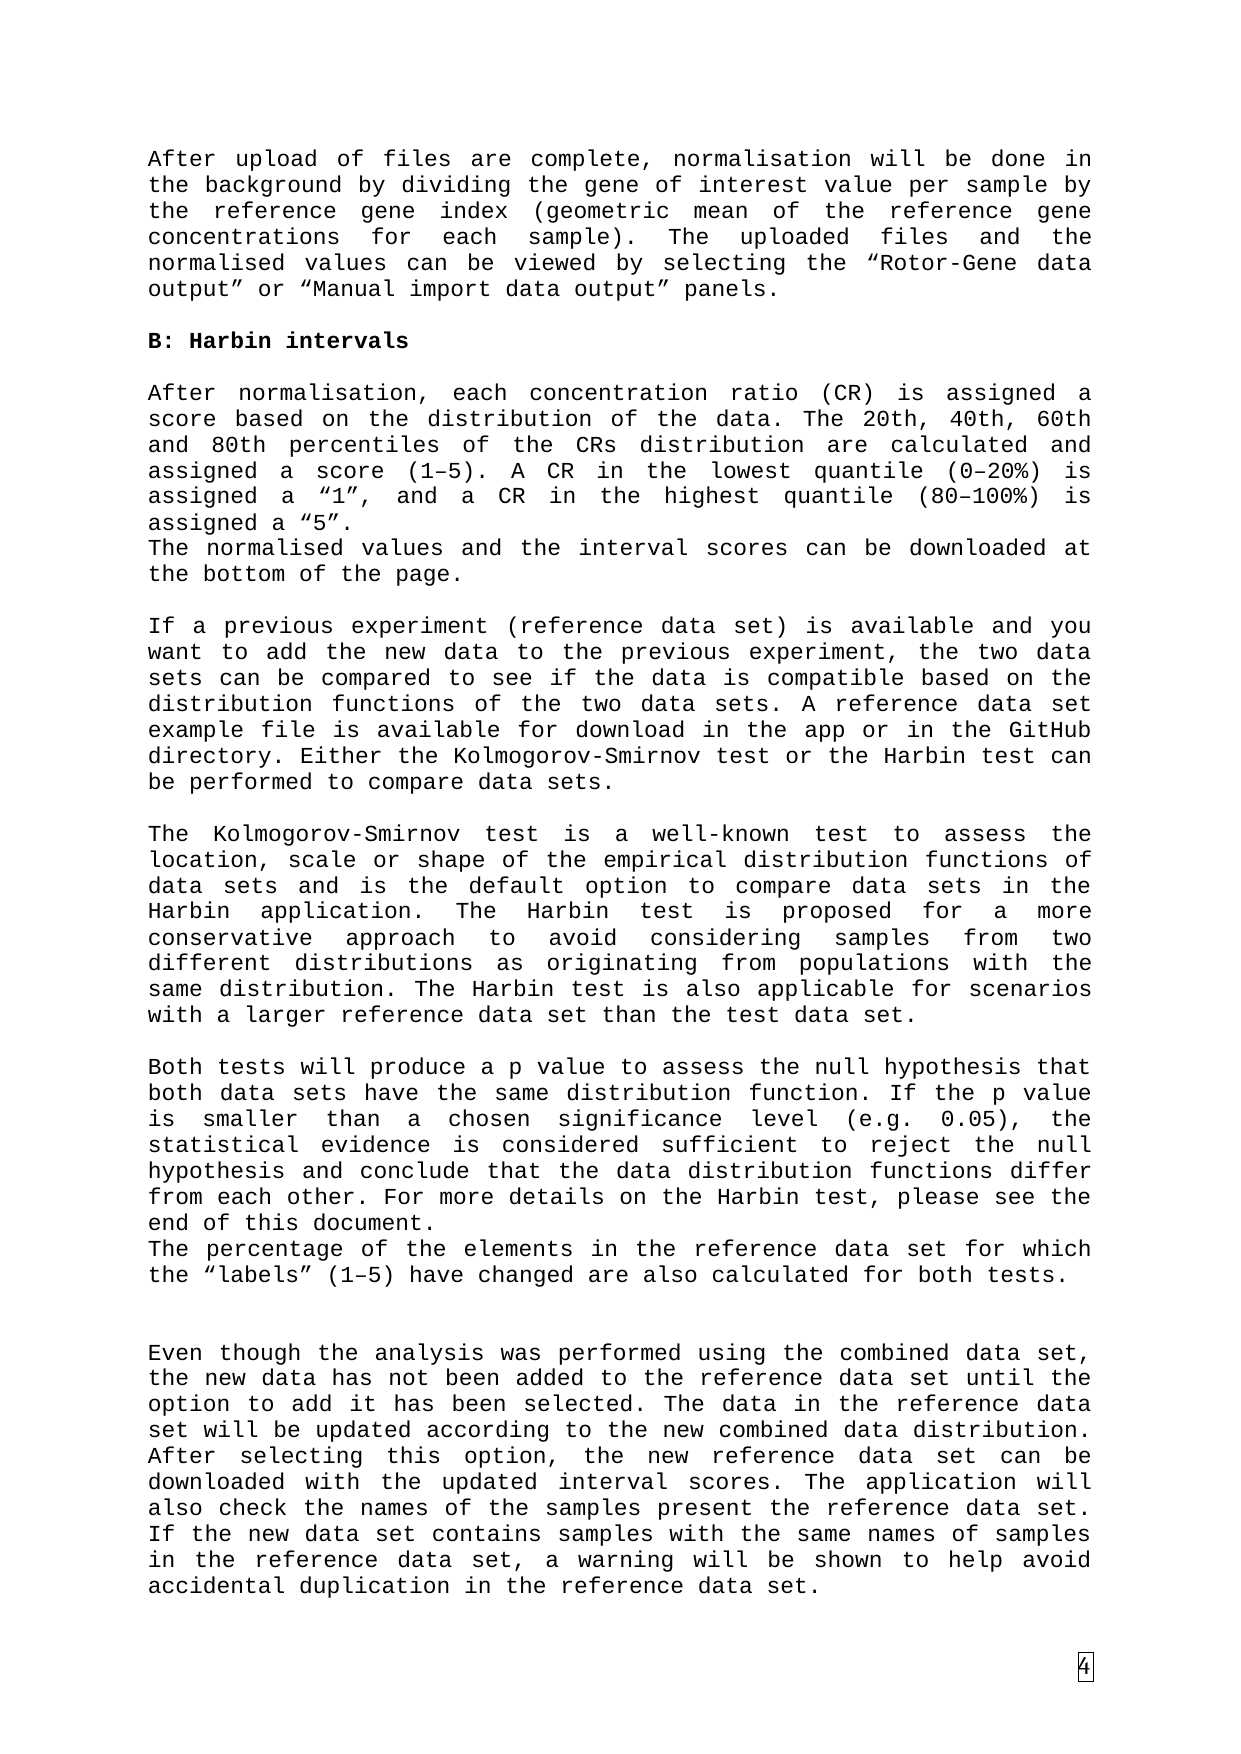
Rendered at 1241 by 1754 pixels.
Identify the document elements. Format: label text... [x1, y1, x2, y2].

text B: Harbin intervals [148, 329, 1092, 355]
text After normalisation, each concentration ratio (CR) is assigned a score based on the distribution of the data. The 20th, 40th, 60th and 80th percentiles of the CRs distribution are calculated and assigned a score (1–5). A CR in the lowest quantile (0–20%) is assigned a “1”, and a CR in the highest quantile (80–100%) is assigned a “5”. [148, 381, 1092, 537]
text Even though the analysis was performed using the combined data set, the new data has not been added to the reference data set until the option to add it has been selected. The data in the reference data set will be updated according to the new combined data distribution. After selecting this option, the new reference data set can be downloaded with the updated interval scores. The application will also check the names of the samples present the reference data set. If the new data set contains samples with the same names of samples in the reference data set, a warning will be shown to help avoid accidental duplication in the reference data set. [148, 1341, 1092, 1600]
text Both tests will produce a p value to assess the null hypothesis that both data sets have the same distribution function. If the p value is smaller than a chosen significance level (e.g. 0.05), the statistical evidence is considered sufficient to reject the null hypothesis and conclude that the data distribution functions differ from each other. For more details on the Harbin test, please see the end of this document. [148, 1056, 1092, 1237]
text The normalised values and the interval scores can be downloaded at the bottom of the page. [148, 537, 1092, 589]
text The percentage of the elements in the reference data set for which the “labels” (1–5) have changed are also calculated for both tests. [148, 1237, 1092, 1289]
text The Kolmogorov-Smirnov test is a well-known test to assess the location, scale or shape of the empirical distribution functions of data sets and is the default option to compare data sets in the Harbin application. The Harbin test is proposed for a more conservative approach to avoid considering samples from two different distributions as originating from populations with the same distribution. The Harbin test is also applicable for scenarios with a larger reference data set than the test data set. [148, 822, 1092, 1029]
text If a previous experiment (reference data set) is available and you want to add the new data to the previous experiment, the two data sets can be compared to see if the data is compatible based on the distribution functions of the two data sets. A reference data set example file is available for download in the app or in the GitHub directory. Either the Kolmogorov-Smirnov test or the Harbin test can be performed to compare data sets. [148, 614, 1092, 796]
text After upload of files are complete, normalisation will be done in the background by dividing the gene of interest value per sample by the reference gene index (geometric mean of the reference gene concentrations for each sample). The uploaded files and the normalised values can be viewed by selecting the “Rotor-Gene data output” or “Manual import data output” panels. [148, 148, 1092, 303]
